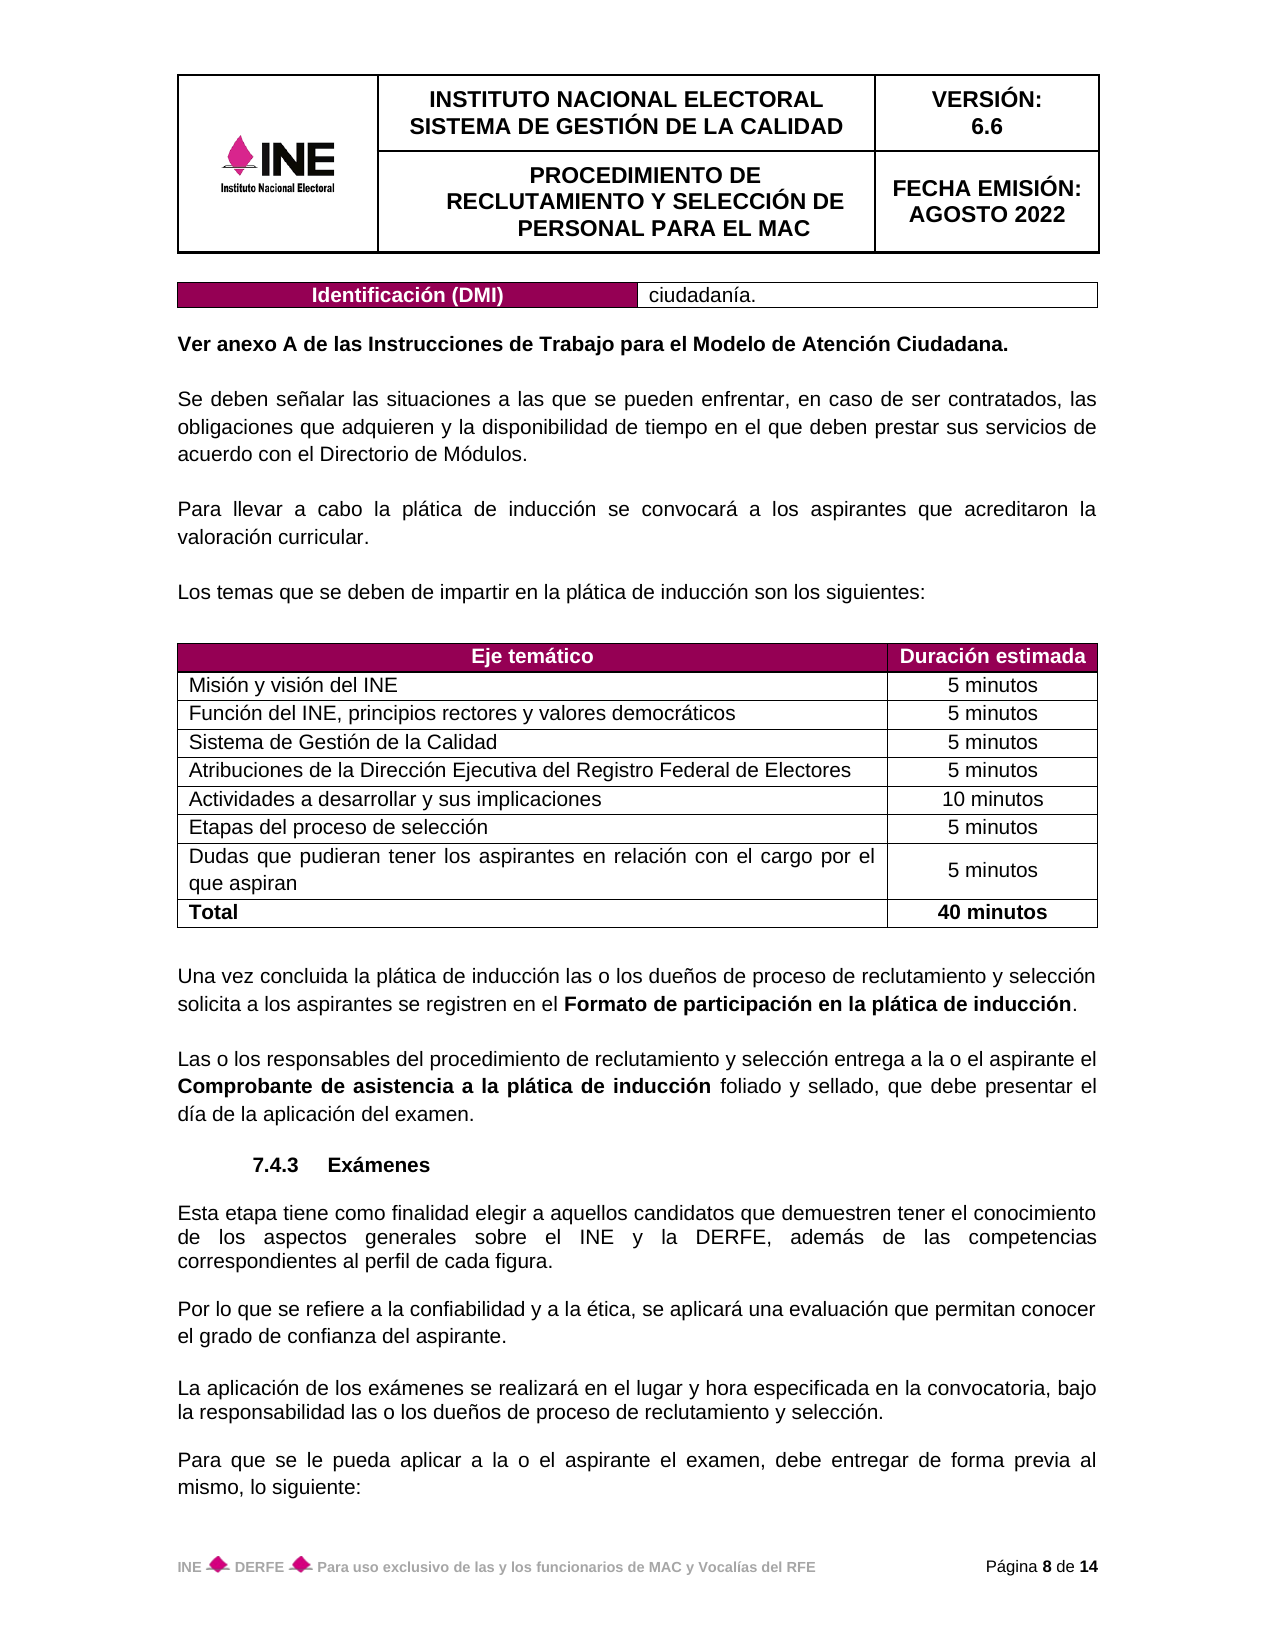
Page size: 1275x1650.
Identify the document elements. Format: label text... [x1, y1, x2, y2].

table_cell Dudas que pudieran tener los aspirantes en relación con el cargo por el que aspiran [178, 844, 887, 899]
table_cell 5 minutos [888, 730, 1097, 757]
text Los temas que se deben de impartir en la plática de inducción son los siguientes: [177, 580, 1098, 604]
text Se deben señalar las situaciones a las que se pueden enfrentar, en caso de ser contratados, las obligaciones que adquieren y la disponibilidad de tiempo en el que deben prestar sus servicios de acuerdo con el Directorio de Módulos. [177, 387, 1098, 466]
text Una vez concluida la plática de inducción las o los dueños de proceso de reclutamiento y selección solicita a los aspirantes se registren en el Formato de participación en la plática de inducción. [177, 964, 1098, 1015]
table_cell Actividades a desarrollar y sus implicaciones [178, 787, 887, 814]
text Por lo que se refiere a la confiabilidad y a la ética, se aplicará una evaluación que permitan conocer el grado de confianza del aspirante. [177, 1297, 1098, 1348]
text Las o los responsables del procedimiento de reclutamiento y selección entrega a la o el aspirante el Comprobante de asistencia a la plática de inducción foliado y sellado, que debe presentar el día de la aplicación del examen. [177, 1046, 1098, 1125]
text Para llevar a cabo la plática de inducción se convocará a los aspirantes que acreditaron la valoración curricular. [177, 497, 1098, 549]
text Para que se le pueda aplicar a la o el aspirante el examen, debe entregar de forma previa al mismo, lo siguiente: [177, 1447, 1098, 1499]
table_header Duración estimada [888, 644, 1097, 671]
table_cell 5 minutos [888, 701, 1097, 728]
table_cell Total [178, 900, 887, 927]
table_cell Función del INE, principios rectores y valores democráticos [178, 701, 887, 728]
table_cell 10 minutos [888, 787, 1097, 814]
table_cell Misión y visión del INE [178, 673, 887, 700]
picture [205, 1556, 231, 1573]
text La aplicación de los exámenes se realizará en el lugar y hora especificada en la convocatoria, bajo la responsabilidad las o los dueños de proceso de reclutamiento y selección. [177, 1376, 1098, 1423]
table_cell 5 minutos [888, 844, 1097, 899]
table_cell 5 minutos [888, 815, 1097, 843]
table_cell Sistema de Gestión de la Calidad [178, 730, 887, 757]
list Exámenes [252, 1153, 1098, 1177]
table_cell 5 minutos [888, 758, 1097, 786]
table_cell 5 minutos [888, 673, 1097, 700]
table_cell Etapas del proceso de selección [178, 815, 887, 843]
picture [188, 110, 367, 217]
picture [288, 1556, 313, 1573]
text Esta etapa tiene como finalidad elegir a aquellos candidatos que demuestren tener el conocimiento de los aspectos generales sobre el INE y la DERFE, además de las competencias correspondientes al perfil de cada figura. [177, 1201, 1098, 1273]
table_header Eje temático [178, 644, 887, 671]
table_cell Digitalizador de Medios de Identificación (DMI) [178, 283, 637, 307]
table_cell 40 minutos [888, 900, 1097, 927]
table_cell Digitaliza los medios de identificación de la ciudadanía. [638, 283, 1097, 307]
table_cell Atribuciones de la Dirección Ejecutiva del Registro Federal de Electores [178, 758, 887, 786]
text Ver anexo A de las Instrucciones de Trabajo para el Modelo de Atención Ciudadana. [177, 332, 1098, 356]
